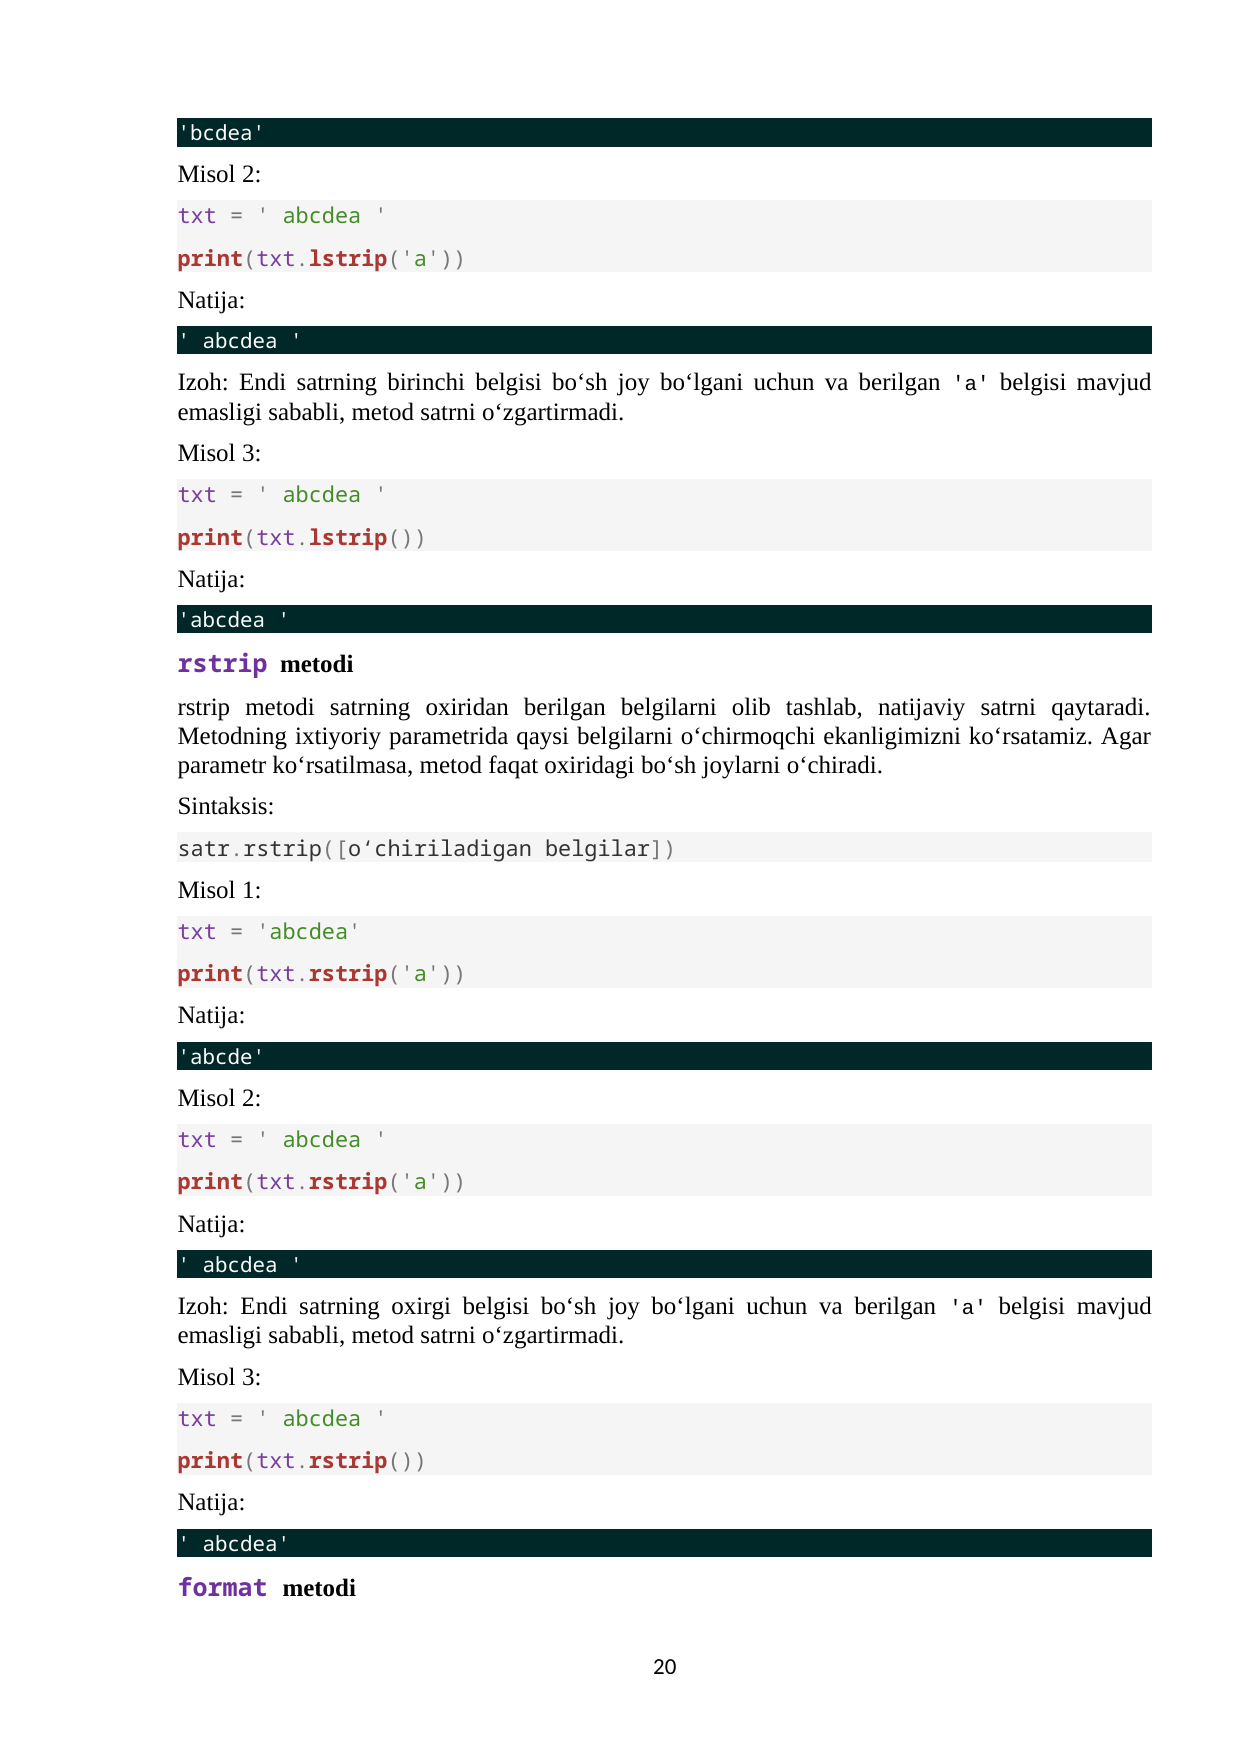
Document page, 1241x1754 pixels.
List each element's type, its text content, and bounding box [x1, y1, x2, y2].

text txt = ' abcdea ' [177, 1124, 1152, 1154]
text print(txt.rstrip('a')) [177, 1166, 1152, 1196]
text 'bcdea' [177, 118, 1152, 147]
text format metodi [177, 1570, 1152, 1604]
text rstrip metodi satrning oxiridan berilgan belgilarni olib tashlab, natijaviy satrni qaytaradi. Metodning ixtiyoriy parametrida qaysi belgilarni o‘chirmoqchi ekanligimizni ko‘rsatamiz. Agar parametr ko‘rsatilmasa, metod faqat oxiridagi bo‘sh joylarni o‘chiradi. [177, 692, 1152, 779]
text satr.rstrip([o‘chiriladigan belgilar]) [177, 832, 1152, 862]
text Misol 2: [177, 1083, 1152, 1112]
text txt = ' abcdea ' [177, 200, 1152, 230]
text Misol 3: [177, 1362, 1152, 1390]
text Natija: [177, 285, 1152, 314]
text Natija: [177, 564, 1152, 592]
text Natija: [177, 1209, 1152, 1237]
text Izoh: Endi satrning oxirgi belgisi bo‘sh joy bo‘lgani uchun va berilgan 'a' belgisi mavjud emasligi sababli, metod satrni o‘zgartirmadi. [177, 1291, 1152, 1349]
text ' abcdea ' [177, 326, 1152, 354]
text print(txt.rstrip('a')) [177, 958, 1152, 988]
text 'abcde' [177, 1042, 1152, 1070]
text print(txt.lstrip('a')) [177, 243, 1152, 272]
text Natija: [177, 1487, 1152, 1516]
text Izoh: Endi satrning birinchi belgisi bo‘sh joy bo‘lgani uchun va berilgan 'a' belgisi mavjud emasligi sababli, metod satrni o‘zgartirmadi. [177, 367, 1152, 425]
text ' abcdea ' [177, 1250, 1152, 1278]
text Natija: [177, 1001, 1152, 1029]
text Misol 1: [177, 875, 1152, 903]
text print(txt.lstrip()) [177, 521, 1152, 551]
text ' abcdea' [177, 1529, 1152, 1557]
text Misol 2: [177, 159, 1152, 188]
text Sintaksis: [177, 791, 1152, 820]
text Misol 3: [177, 438, 1152, 467]
text print(txt.rstrip()) [177, 1445, 1152, 1475]
text 'abcdea ' [177, 605, 1152, 633]
text rstrip metodi [177, 646, 1152, 680]
text txt = ' abcdea ' [177, 1403, 1152, 1433]
text txt = 'abcdea' [177, 916, 1152, 946]
text txt = ' abcdea ' [177, 479, 1152, 509]
